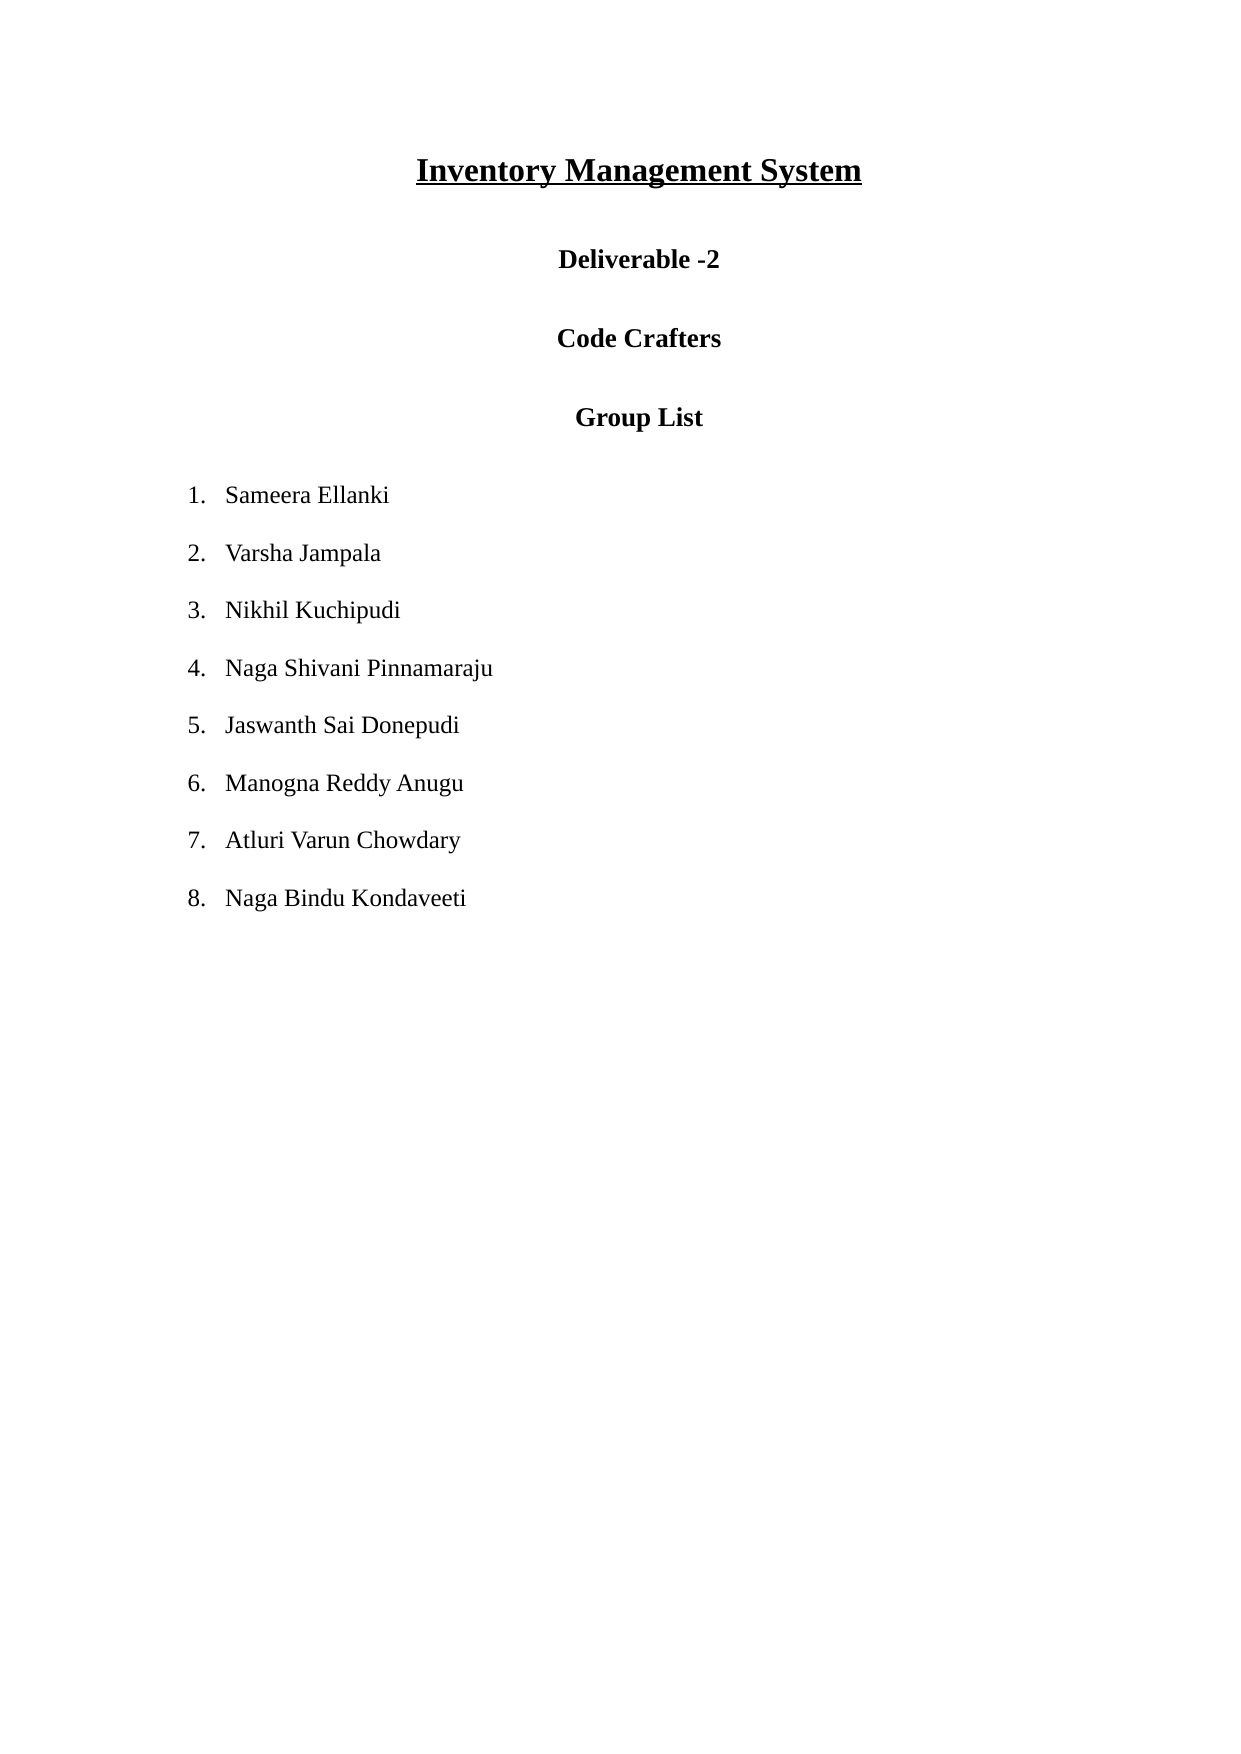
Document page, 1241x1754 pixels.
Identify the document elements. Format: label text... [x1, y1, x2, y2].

list Manogna Reddy Anugu [187, 768, 1090, 796]
list Atluri Varun Chowdary [187, 825, 1090, 854]
text Deliverable -2 [187, 243, 1090, 274]
text Group List [187, 401, 1090, 432]
list Naga Bindu Kondaveeti [187, 883, 1090, 911]
list Varsha Jampala [187, 538, 1090, 566]
text Inventory Management System [187, 150, 1090, 188]
list Jaswanth Sai Donepudi [187, 710, 1090, 739]
text Code Crafters [187, 322, 1090, 353]
list Nikhil Kuchipudi [187, 595, 1090, 624]
list Sameera Ellanki [187, 480, 1090, 509]
list Naga Shivani Pinnamaraju [187, 653, 1090, 681]
